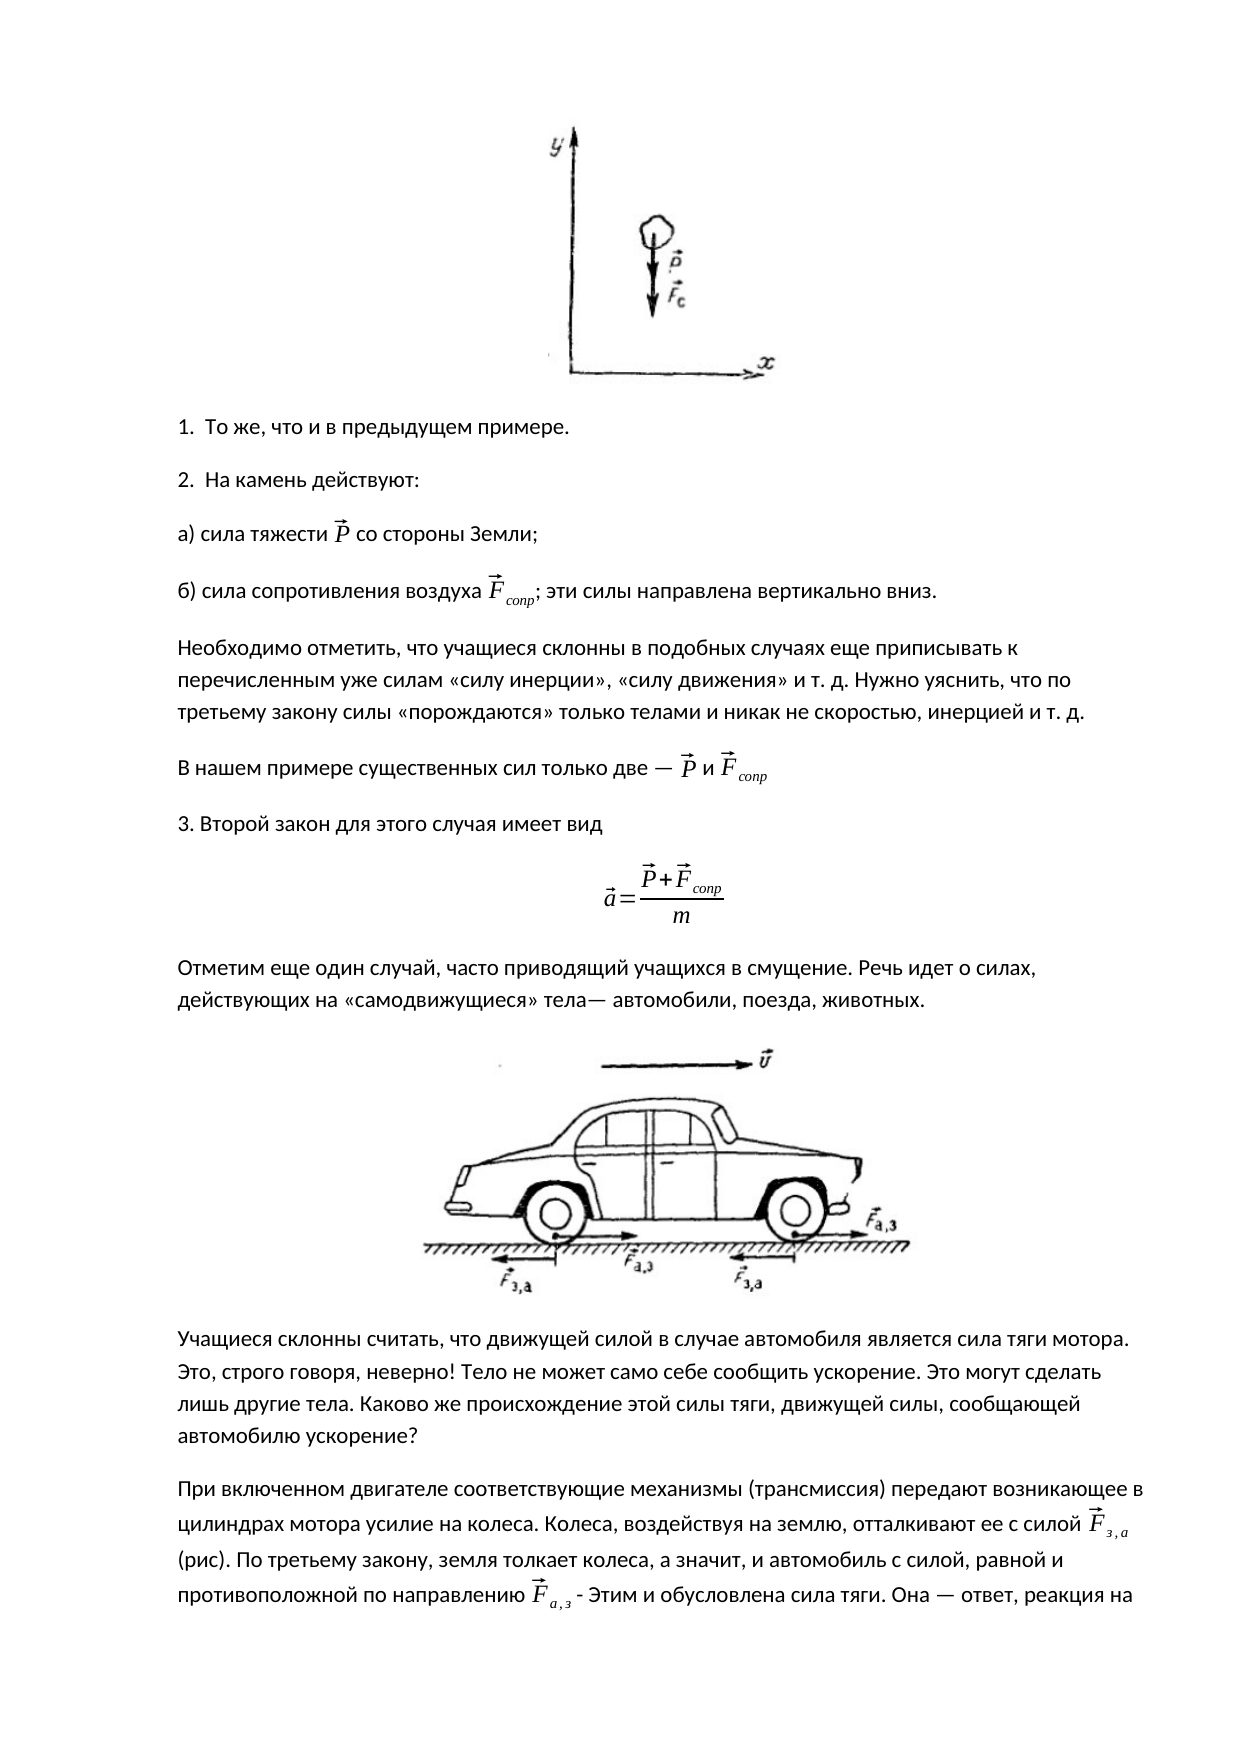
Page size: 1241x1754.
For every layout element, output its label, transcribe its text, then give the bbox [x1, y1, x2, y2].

text Отметим еще один случай, часто приводящий учащихся в смущение. Речь идет о силах, действующих на «самодвижущиеся» тела— автомобили, поезда, животных. [177, 953, 1152, 1013]
picture [383, 1038, 946, 1300]
text 2. На камень действуют: [177, 465, 1152, 493]
text Учащиеся склонны считать, что движущей силой в случае автомобиля является сила тяги мотора. Это, строго говоря, неверно! Тело не может само себе сообщить ускорение. Это могут сделать лишь другие тела. Каково же происхождение этой силы тяги, движущей силы, сообщающей автомобилю ускорение? [177, 1324, 1152, 1449]
picture [548, 118, 781, 387]
text 1. То же, что и в предыдущем примере. [177, 412, 1152, 440]
text Необходимо отметить, что учащиеся склонны в подобных случаях еще приписывать к перечисленным уже силам «силу инерции», «силу движения» и т. д. Нужно уяснить, что по третьему закону силы «порождаются» только телами и никак не скоростью, инерцией и т. д. [177, 633, 1152, 725]
text В нашем примере существенных сил только две — и [177, 750, 1152, 784]
text б) сила сопротивления воздуха ; эти силы направлена вертикально вниз. [177, 573, 1152, 608]
text 3. Второй закон для этого случая имеет вид [177, 809, 1152, 837]
text а) сила тяжести со стороны Земли; [177, 518, 1152, 548]
